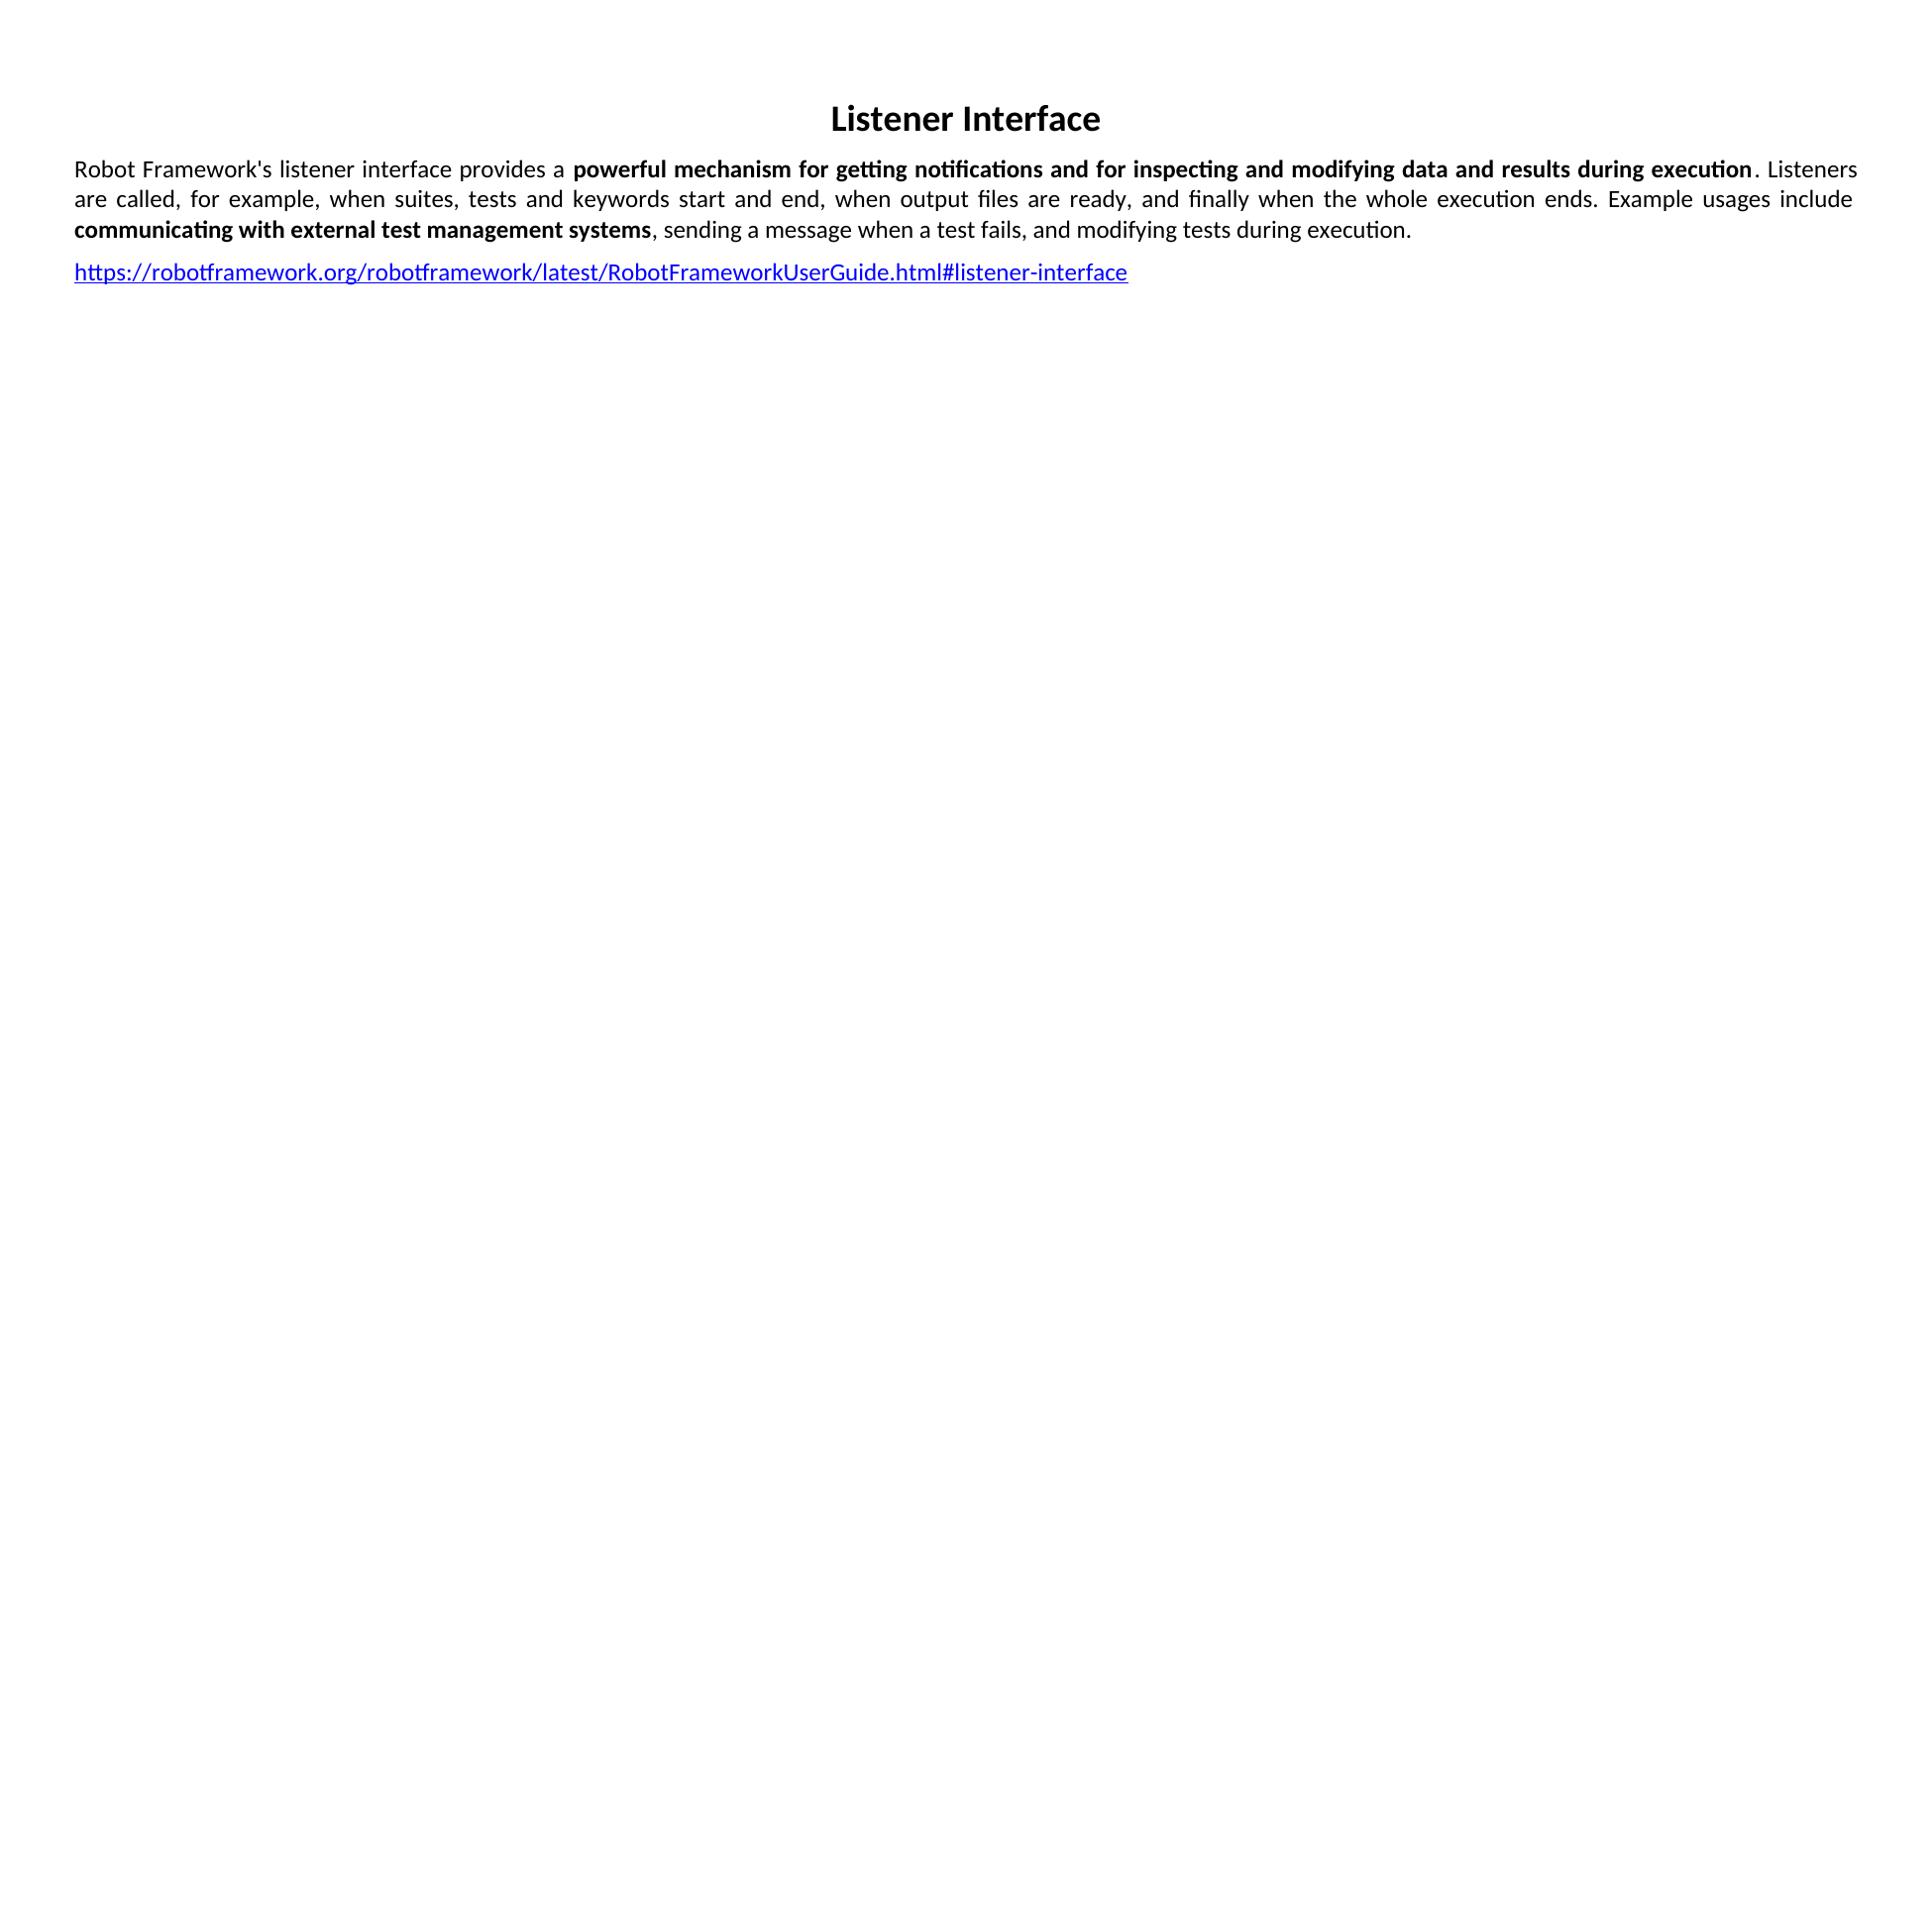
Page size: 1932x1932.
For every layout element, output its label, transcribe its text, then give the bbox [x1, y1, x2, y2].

subtitle Listener Interface [74, 95, 1858, 141]
text https://robotframework.org/robotframework/latest/RobotFrameworkUserGuide.html#listener-interface [74, 257, 1858, 286]
text Robot Framework's listener interface provides a powerful mechanism for getting notifications and for inspecting and modifying data and results during execution. Listeners are called, for example, when suites, tests and keywords start and end, when output files are ready, and finally when the whole execution ends. Example usages include communicating with external test management systems, sending a message when a test fails, and modifying tests during execution. [74, 154, 1858, 244]
